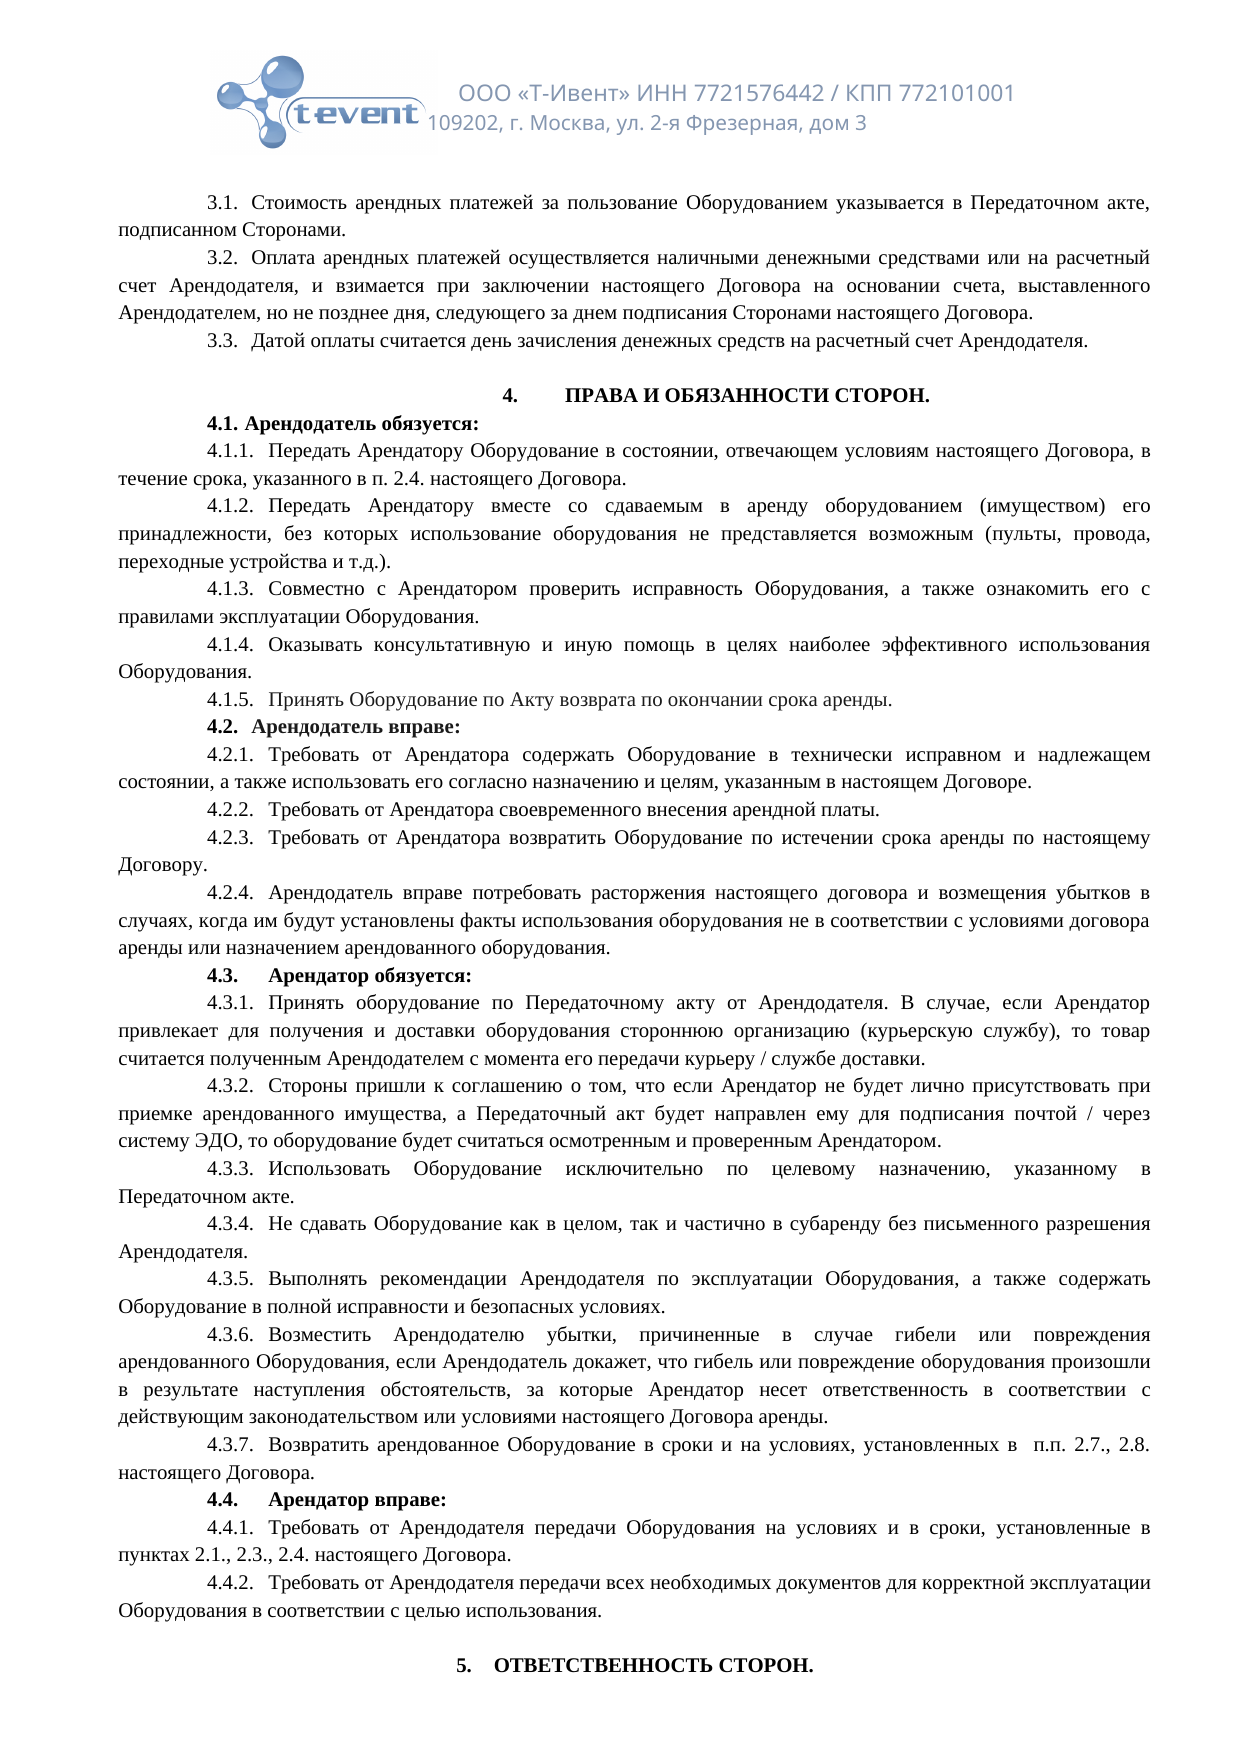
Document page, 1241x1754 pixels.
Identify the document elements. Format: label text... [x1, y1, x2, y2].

list Арендатор вправе: [118, 1487, 1152, 1511]
list Арендодатель вправе: [118, 714, 1152, 738]
list ОТВЕТСТВЕННОСТЬ СТОРОН. [118, 1653, 1152, 1677]
list ПРАВА И ОБЯЗАННОСТИ СТОРОН. [192, 383, 1152, 407]
list Стороны пришли к соглашению о том, что если Арендатор не будет лично присутствовать при приемке арендованного имущества, а Передаточный акт будет направлен ему для подписания почтой / через систему ЭДО, то оборудование будет считаться осмотренным и проверенным Арендатором. [118, 1073, 1152, 1152]
list Требовать от Арендатора своевременного внесения арендной платы. [118, 797, 1152, 821]
list Возвратить арендованное Оборудование в сроки и на условиях, установленных в п.п. 2.7., 2.8. настоящего Договора. [118, 1432, 1152, 1484]
list Датой оплаты считается день зачисления денежных средств на расчетный счет Арендодателя. [118, 328, 1152, 352]
list Передать Арендатору Оборудование в состоянии, отвечающем условиям настоящего Договора, в течение срока, указанного в п. 2.4. настоящего Договора. [118, 438, 1152, 490]
list Оплата арендных платежей осуществляется наличными денежными средствами или на расчетный счет Арендодателя, и взимается при заключении настоящего Договора на основании счета, выставленного Арендодателем, но не позднее дня, следующего за днем подписания Сторонами настоящего Договора. [118, 245, 1152, 324]
picture [210, 50, 438, 155]
list Арендодатель вправе потребовать расторжения настоящего договора и возмещения убытков в случаях, когда им будут установлены факты использования оборудования не в соответствии с условиями договора аренды или назначением арендованного оборудования. [118, 880, 1152, 959]
list Использовать Оборудование исключительно по целевому назначению, указанному в Передаточном акте. [118, 1156, 1152, 1208]
list Требовать от Арендодателя передачи всех необходимых документов для корректной эксплуатации Оборудования в соответствии с целью использования. [118, 1570, 1152, 1622]
list Передать Арендатору вместе со сдаваемым в аренду оборудованием (имуществом) его принадлежности, без которых использование оборудования не представляется возможным (пульты, провода, переходные устройства и т.д.). [118, 493, 1152, 573]
list Оказывать консультативную и иную помощь в целях наиболее эффективного использования Оборудования. [118, 631, 1152, 683]
list Арендодатель обязуется: [207, 411, 1152, 435]
list Требовать от Арендатора содержать Оборудование в технически исправном и надлежащем состоянии, а также использовать его согласно назначению и целям, указанным в настоящем Договоре. [118, 742, 1152, 793]
list Требовать от Арендатора возвратить Оборудование по истечении срока аренды по настоящему Договору. [118, 825, 1152, 876]
list Возместить Арендодателю убытки, причиненные в случае гибели или повреждения арендованного Оборудования, если Арендодатель докажет, что гибель или повреждение оборудования произошли в результате наступления обстоятельств, за которые Арендатор несет ответственность в соответствии с действующим законодательством или условиями настоящего Договора аренды. [118, 1322, 1152, 1428]
list Выполнять рекомендации Арендодателя по эксплуатации Оборудования, а также содержать Оборудование в полной исправности и безопасных условиях. [118, 1266, 1152, 1318]
list Совместно с Арендатором проверить исправность Оборудования, а также ознакомить его с правилами эксплуатации Оборудования. [118, 576, 1152, 628]
list Не сдавать Оборудование как в целом, так и частично в субаренду без письменного разрешения Арендодателя. [118, 1211, 1152, 1263]
list Стоимость арендных платежей за пользование Оборудованием указывается в Передаточном акте, подписанном Сторонами. [118, 190, 1152, 241]
list Арендатор обязуется: [118, 963, 1152, 987]
list Принять оборудование по Передаточному акту от Арендодателя. В случае, если Арендатор привлекает для получения и доставки оборудования стороннюю организацию (курьерскую службу), то товар считается полученным Арендодателем с момента его передачи курьеру / службе доставки. [118, 990, 1152, 1069]
list Принять Оборудование по Акту возврата по окончании срока аренды. [118, 687, 1152, 711]
list Требовать от Арендодателя передачи Оборудования на условиях и в сроки, установленные в пунктах 2.1., 2.3., 2.4. настоящего Договора. [118, 1515, 1152, 1566]
